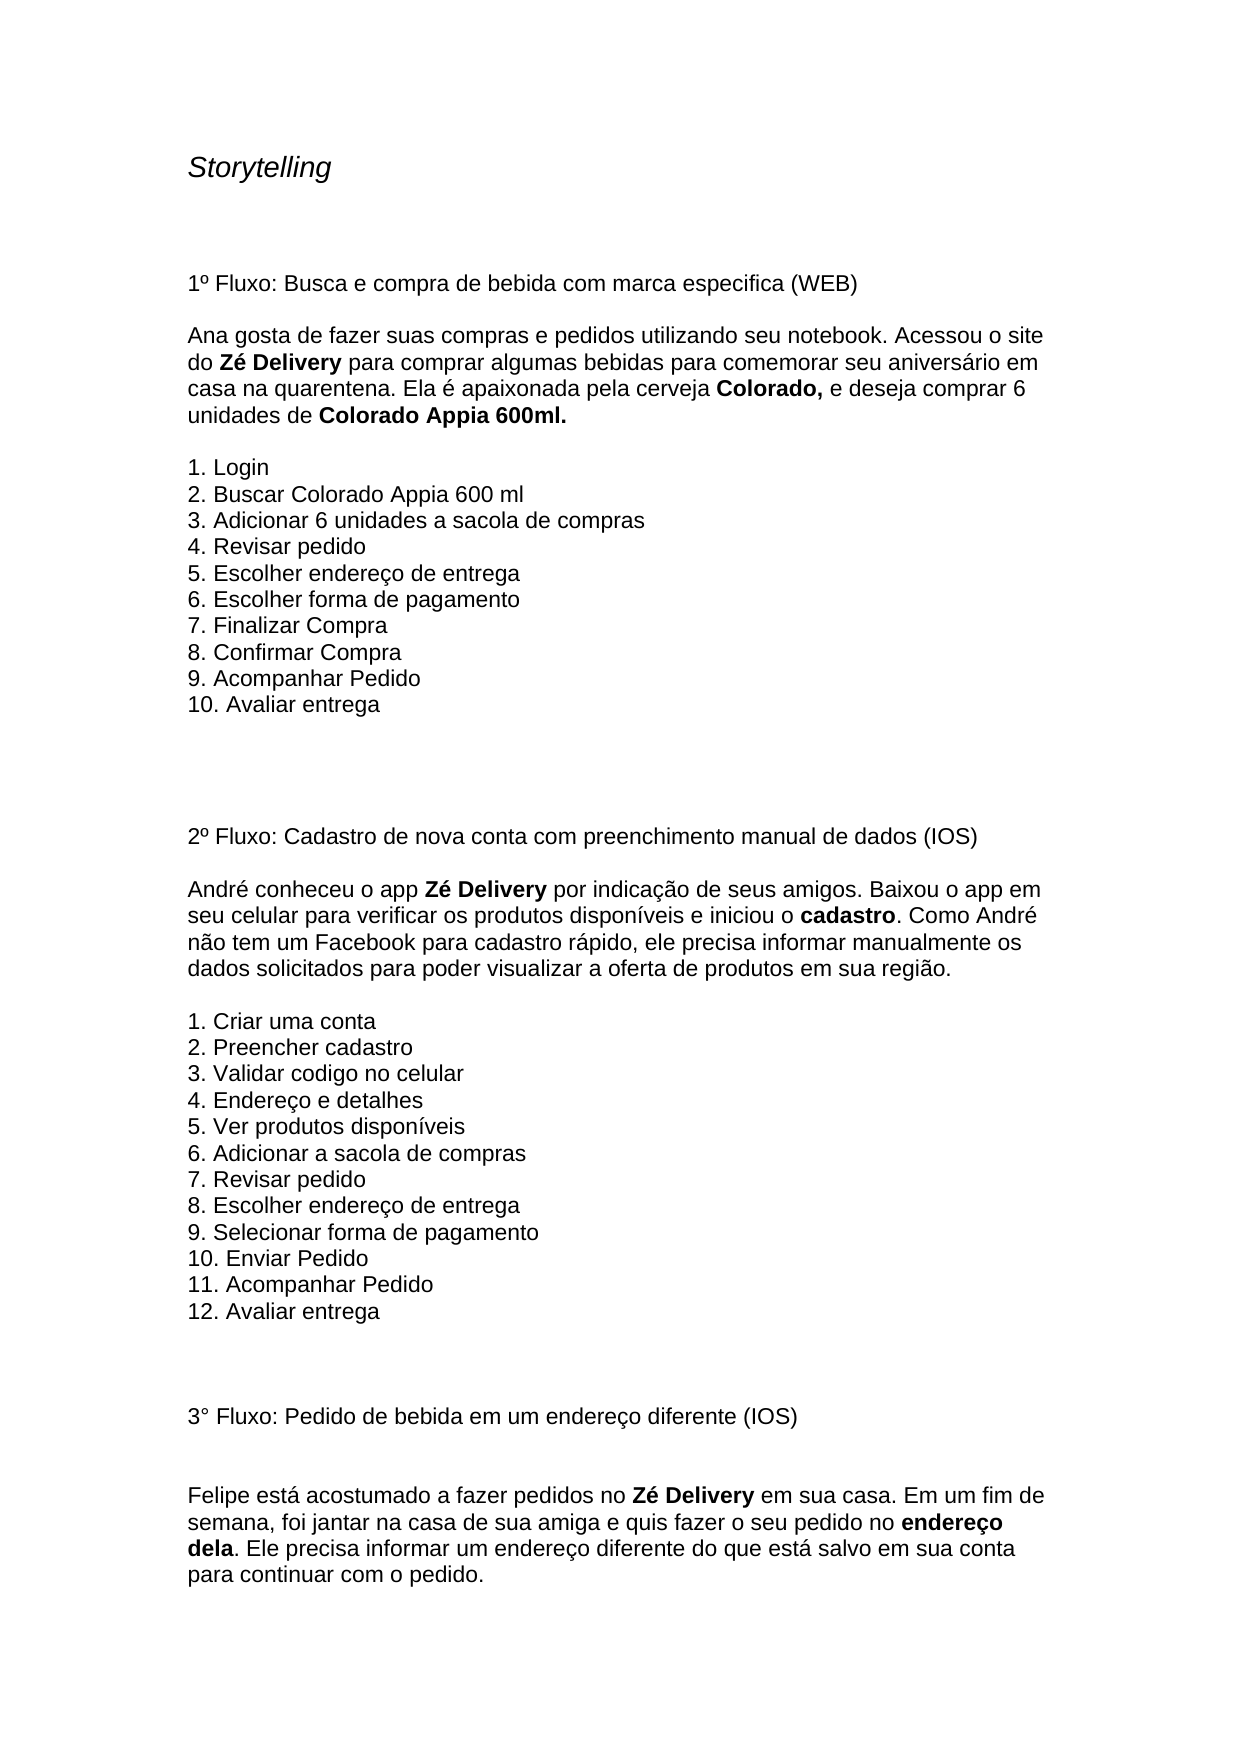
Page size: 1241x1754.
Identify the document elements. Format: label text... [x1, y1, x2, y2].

list 10. Enviar Pedido [187, 1245, 1053, 1271]
list Adicionar 6 unidades a sacola de compras [187, 507, 1053, 533]
list 7. Revisar pedido [187, 1166, 1053, 1192]
list Buscar Colorado Appia 600 ml [187, 481, 1053, 507]
text 2. Preencher cadastro [187, 1034, 1053, 1060]
list 6. Adicionar a sacola de compras [187, 1139, 1053, 1166]
list Acompanhar Pedido [187, 665, 1053, 691]
text Storytelling [187, 150, 1053, 183]
list Revisar pedido [187, 533, 1053, 560]
list Finalizar Compra [187, 612, 1053, 639]
text 1. Criar uma conta [187, 1008, 1053, 1034]
list Escolher endereço de entrega [187, 560, 1053, 586]
list 11. Acompanhar Pedido [187, 1271, 1053, 1298]
text 3. Validar codigo no celular [187, 1060, 1053, 1087]
list 9. Selecionar forma de pagamento [187, 1218, 1053, 1245]
text 5. Ver produtos disponíveis [187, 1113, 1053, 1139]
text 1º Fluxo: Busca e compra de bebida com marca especifica (WEB) [187, 270, 1053, 296]
text André conheceu o app Zé Delivery por indicação de seus amigos. Baixou o app em seu celular para verificar os produtos disponíveis e iniciou o cadastro. Como André não tem um Facebook para cadastro rápido, ele precisa informar manualmente os dados solicitados para poder visualizar a oferta de produtos em sua região. [187, 876, 1053, 981]
text 3° Fluxo: Pedido de bebida em um endereço diferente (IOS) [187, 1403, 1053, 1429]
text 2º Fluxo: Cadastro de nova conta com preenchimento manual de dados (IOS) [187, 823, 1053, 849]
list Avaliar entrega [187, 691, 1053, 718]
text Felipe está acostumado a fazer pedidos no Zé Delivery em sua casa. Em um fim de semana, foi jantar na casa de sua amiga e quis fazer o seu pedido no endereço dela. Ele precisa informar um endereço diferente do que está salvo em sua conta para continuar com o pedido. [187, 1482, 1053, 1587]
list Escolher forma de pagamento [187, 586, 1053, 612]
list 8. Escolher endereço de entrega [187, 1192, 1053, 1218]
text 12. Avaliar entrega [187, 1298, 1053, 1324]
text 4. Endereço e detalhes [187, 1087, 1053, 1113]
list Login [187, 454, 1053, 481]
text Ana gosta de fazer suas compras e pedidos utilizando seu notebook. Acessou o site do Zé Delivery para comprar algumas bebidas para comemorar seu aniversário em casa na quarentena. Ela é apaixonada pela cerveja Colorado, e deseja comprar 6 unidades de Colorado Appia 600ml. [187, 322, 1053, 428]
list Confirmar Compra [187, 639, 1053, 665]
